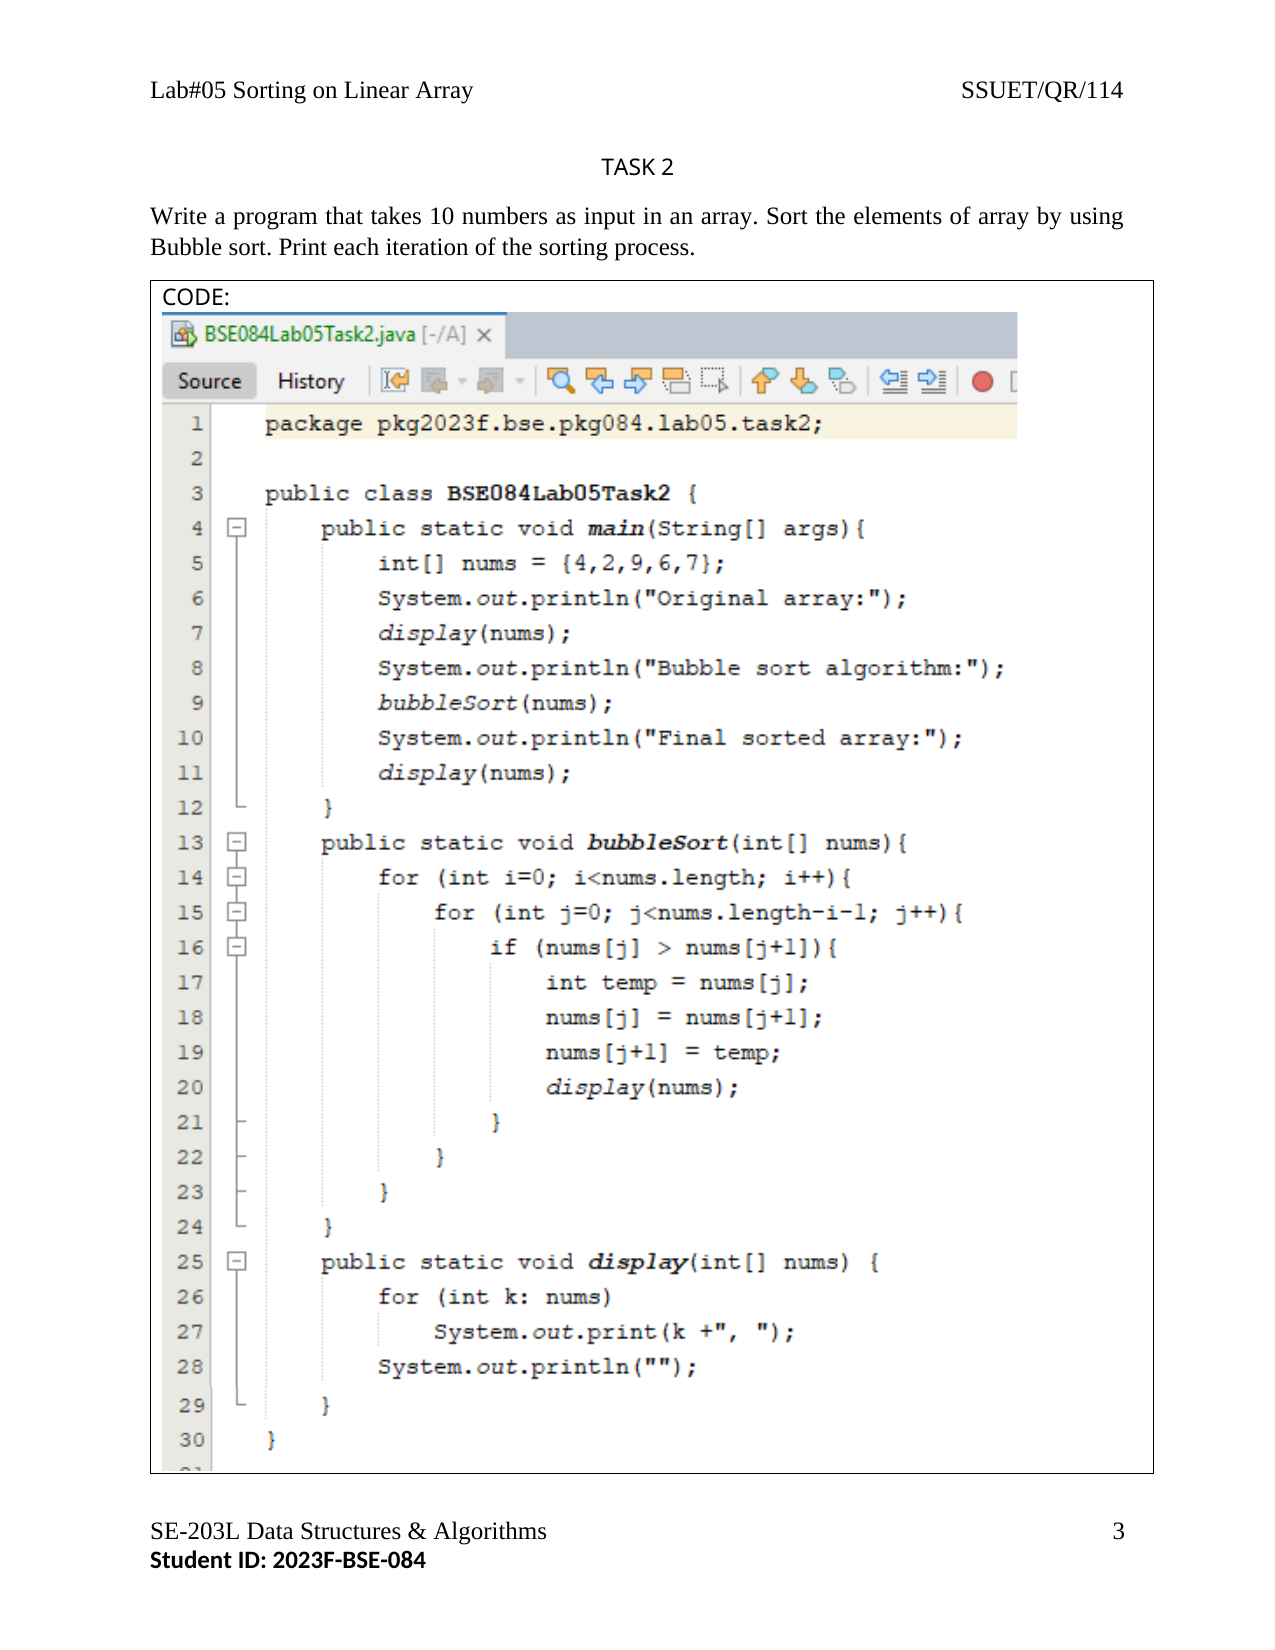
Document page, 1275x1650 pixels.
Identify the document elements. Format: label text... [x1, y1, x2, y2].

table_header CODE: OUTPUT: [151, 281, 1153, 1473]
text Write a program that takes 10 numbers as input in an array. Sort the elements of array by using Bubble sort. Print each iteration of the sorting process. [150, 201, 1125, 261]
text TASK 2 [150, 151, 1125, 182]
